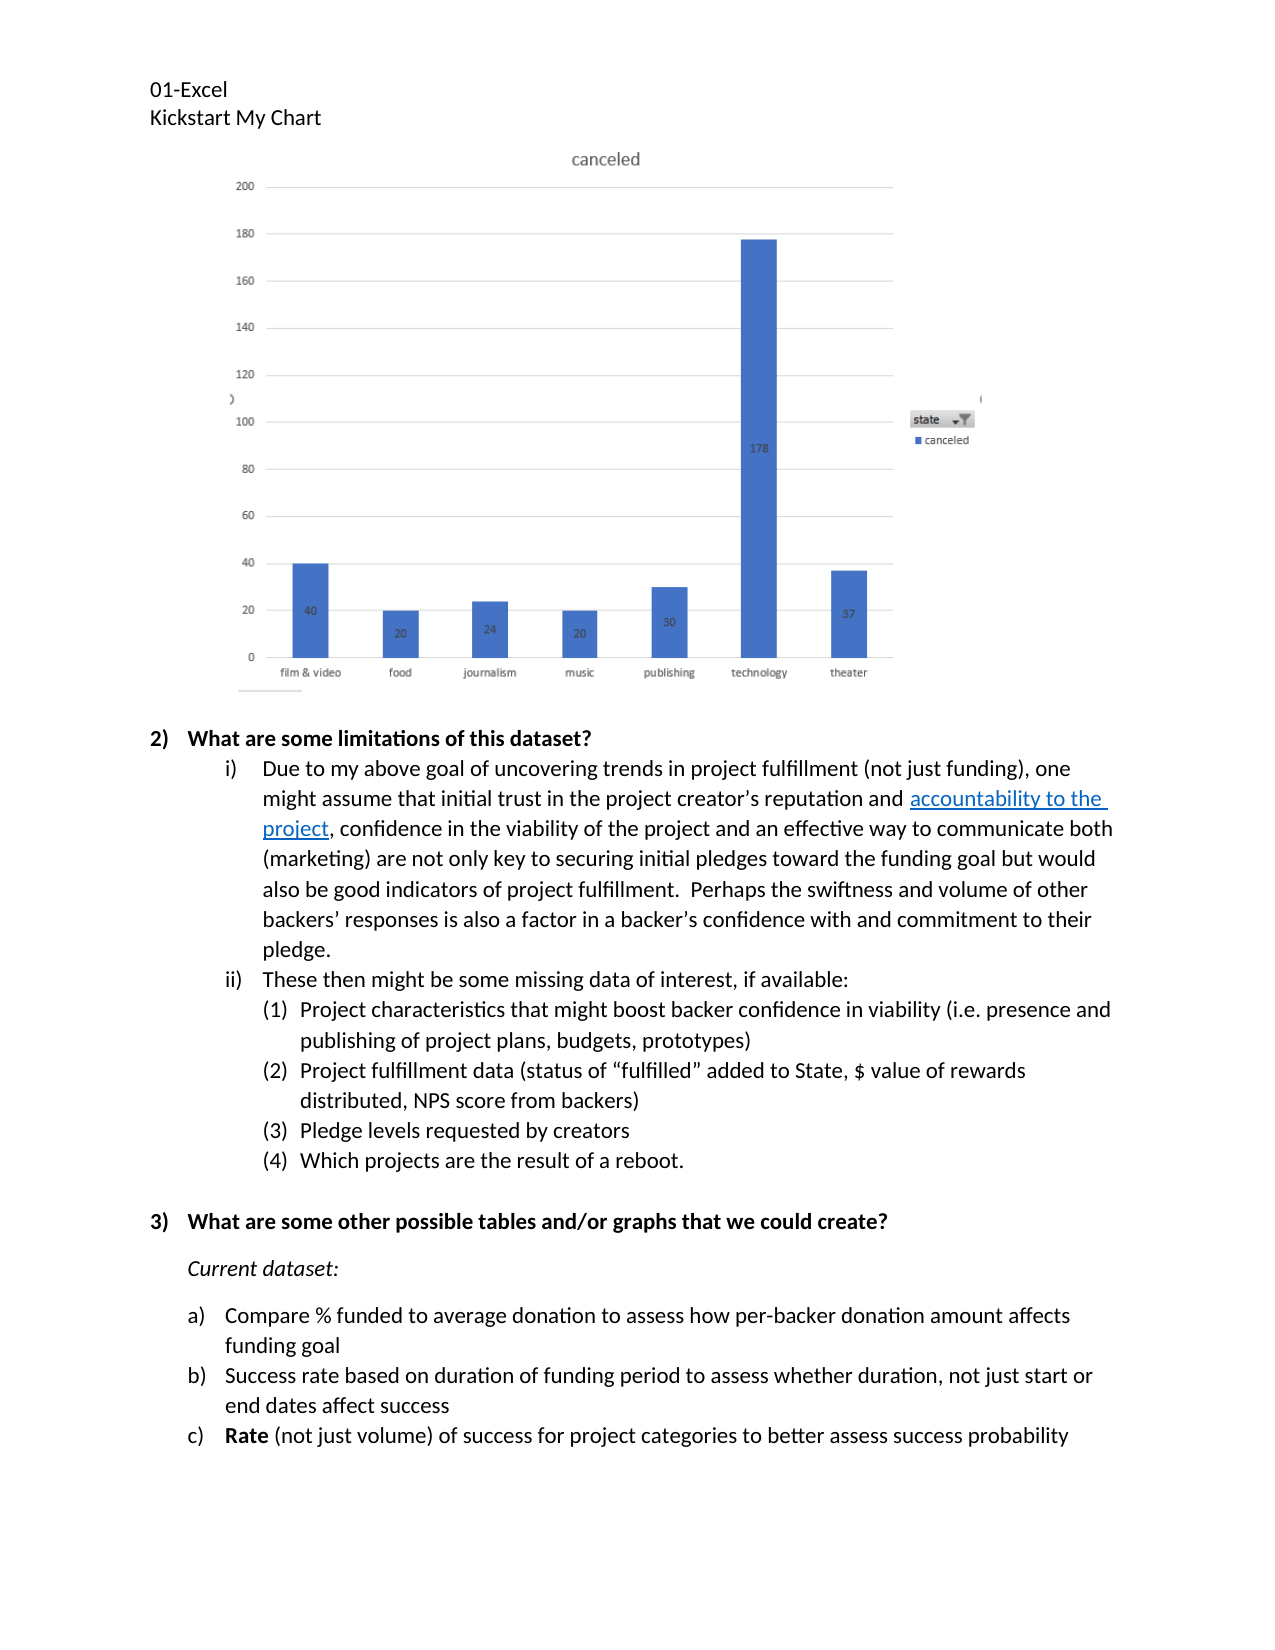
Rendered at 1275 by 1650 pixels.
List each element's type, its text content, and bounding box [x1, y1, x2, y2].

list Which projects are the result of a reboot. [262, 1147, 1125, 1175]
text Current dataset: [150, 1254, 1125, 1282]
list What are some other possible tables and/or graphs that we could create? [150, 1207, 1125, 1235]
list Rate (not just volume) of success for project categories to better assess success probability [187, 1422, 1125, 1450]
list Success rate based on duration of funding period to assess whether duration, not just start or end dates affect success [187, 1361, 1125, 1419]
list Project fulfillment data (status of “fulfilled” added to State, $ value of rewards distributed, NPS score from backers) [262, 1056, 1125, 1114]
picture [230, 150, 982, 692]
list Compare % funded to average donation to assess how per-backer donation amount affects funding goal [187, 1301, 1125, 1359]
list Pledge levels requested by creators [262, 1116, 1125, 1144]
list Project characteristics that might boost backer confidence in viability (i.e. presence and publishing of project plans, budgets, prototypes) [262, 996, 1125, 1054]
list These then might be some missing data of interest, if available: [225, 965, 1125, 993]
list What are some limitations of this dataset? [150, 724, 1125, 752]
list Due to my above goal of uncovering trends in project fulfillment (not just funding), one might assume that initial trust in the project creator’s reputation and accountability to the project, confidence in the viability of the project and an effective way to communicate both (marketing) are not only key to securing initial pledges toward the funding goal but would also be good indicators of project fulfillment. Perhaps the swiftness and volume of other backers’ responses is also a factor in a backer’s confidence with and commitment to their pledge. [225, 754, 1125, 963]
